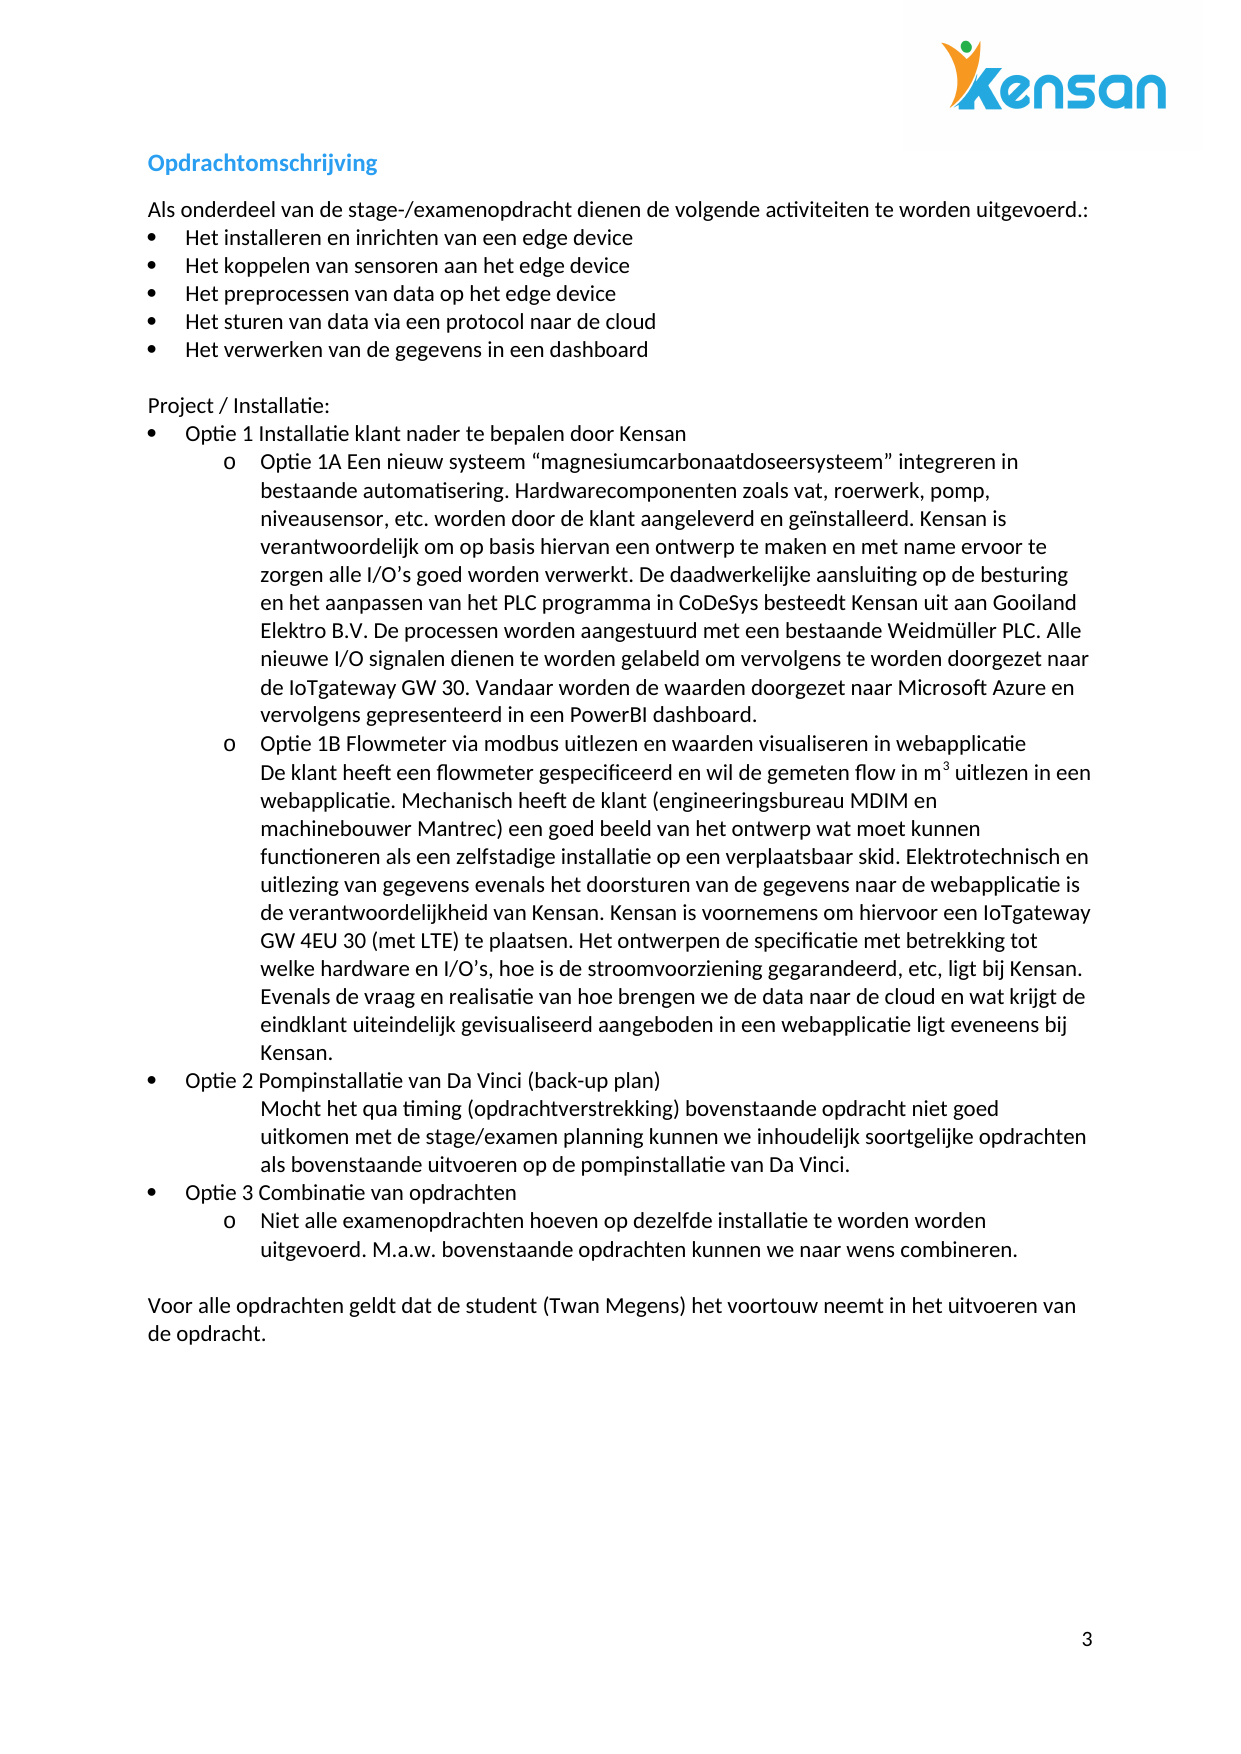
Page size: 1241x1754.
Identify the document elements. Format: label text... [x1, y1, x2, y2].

picture [903, 0, 1203, 151]
list Mocht het qua timing (opdrachtverstrekking) bovenstaande opdracht niet goed uitkomen met de stage/examen planning kunnen we inhoudelijk soortgelijke opdrachten als bovenstaande uitvoeren op de pompinstallatie van Da Vinci. [260, 1094, 1093, 1178]
list Het koppelen van sensoren aan het edge device [148, 251, 1093, 279]
list Optie 2 Pompinstallatie van Da Vinci (back-up plan) [148, 1066, 1093, 1094]
list Optie 1 Installatie klant nader te bepalen door Kensan [148, 419, 1093, 447]
list De klant heeft een flowmeter gespecificeerd en wil de gemeten flow in m3 uitlezen in een webapplicatie. Mechanisch heeft de klant (engineeringsbureau MDIM en machinebouwer Mantrec) een goed beeld van het ontwerp wat moet kunnen functioneren als een zelfstadige installatie op een verplaatsbaar skid. Elektrotechnisch en uitlezing van gegevens evenals het doorsturen van de gegevens naar de webapplicatie is de verantwoordelijkheid van Kensan. Kensan is voornemens om hiervoor een IoTgateway GW 4EU 30 (met LTE) te plaatsen. Het ontwerpen de specificatie met betrekking tot welke hardware en I/O’s, hoe is de stroomvoorziening gegarandeerd, etc, ligt bij Kensan. Evenals de vraag en realisatie van hoe brengen we de data naar de cloud en wat krijgt de eindklant uiteindelijk gevisualiseerd aangeboden in een webapplicatie ligt eveneens bij Kensan. [260, 758, 1093, 1066]
text Project / Installatie: [148, 391, 1093, 419]
list Optie 1B Flowmeter via modbus uitlezen en waarden visualiseren in webapplicatie [223, 729, 1093, 758]
list Het installeren en inrichten van een edge device [148, 223, 1093, 251]
subtitle Opdrachtomschrijving [148, 148, 1093, 178]
list Niet alle examenopdrachten hoeven op dezelfde installatie te worden worden uitgevoerd. M.a.w. bovenstaande opdrachten kunnen we naar wens combineren. [223, 1206, 1093, 1263]
list Het preprocessen van data op het edge device [148, 279, 1093, 307]
text Voor alle opdrachten geldt dat de student (Twan Megens) het voortouw neemt in het uitvoeren van de opdracht. [148, 1291, 1093, 1347]
text Als onderdeel van de stage-/examenopdracht dienen de volgende activiteiten te worden uitgevoerd.: [148, 195, 1093, 223]
list Het verwerken van de gegevens in een dashboard [148, 335, 1093, 363]
list Het sturen van data via een protocol naar de cloud [148, 307, 1093, 335]
list Optie 1A Een nieuw systeem “magnesiumcarbonaatdoseersysteem” integreren in bestaande automatisering. Hardwarecomponenten zoals vat, roerwerk, pomp, niveausensor, etc. worden door de klant aangeleverd en geïnstalleerd. Kensan is verantwoordelijk om op basis hiervan een ontwerp te maken en met name ervoor te zorgen alle I/O’s goed worden verwerkt. De daadwerkelijke aansluiting op de besturing en het aanpassen van het PLC programma in CoDeSys besteedt Kensan uit aan Gooiland Elektro B.V. De processen worden aangestuurd met een bestaande Weidmüller PLC. Alle nieuwe I/O signalen dienen te worden gelabeld om vervolgens te worden doorgezet naar de IoTgateway GW 30. Vandaar worden de waarden doorgezet naar Microsoft Azure en vervolgens gepresenteerd in een PowerBI dashboard. [223, 447, 1093, 729]
list Optie 3 Combinatie van opdrachten [148, 1178, 1093, 1206]
